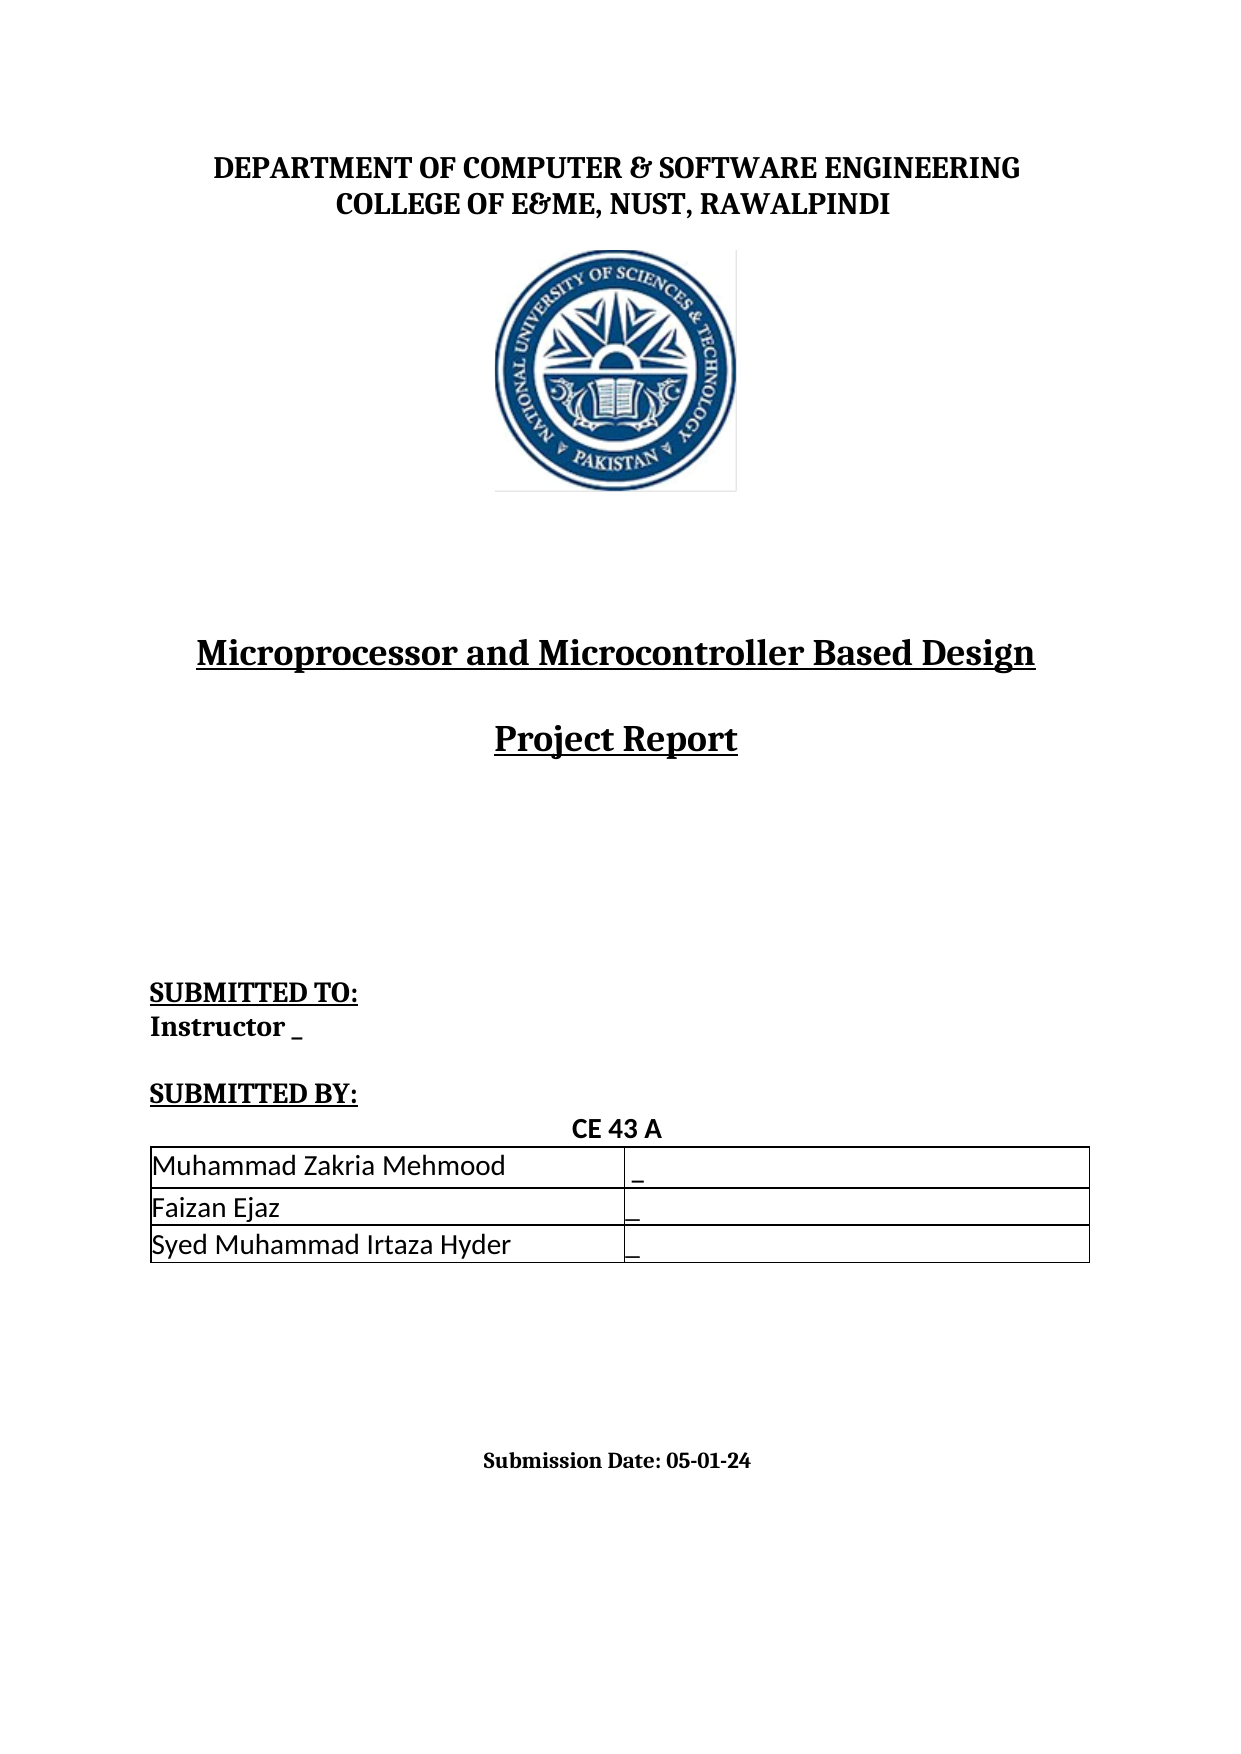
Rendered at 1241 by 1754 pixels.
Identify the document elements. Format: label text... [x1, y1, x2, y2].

text SUBMITTED TO: [150, 976, 1090, 1010]
table_cell _ [625, 1226, 1089, 1262]
picture [494, 250, 738, 493]
table_cell _ [625, 1189, 1089, 1224]
table_cell Faizan Ejaz [152, 1189, 624, 1224]
text Microprocessor and Microcontroller Based Design [150, 631, 1090, 674]
table_cell Syed Muhammad Irtaza Hyder [152, 1226, 624, 1262]
table_header _ [625, 1148, 1089, 1187]
text CE 43 A [150, 1110, 1090, 1146]
text Submission Date: 05-01-24 [150, 1448, 1090, 1474]
text Instructor _ [150, 1010, 1090, 1043]
text SUBMITTED BY: [150, 1077, 1090, 1110]
table_header Muhammad Zakria Mehmood [152, 1148, 624, 1187]
text Project Report [150, 717, 1090, 761]
text DEPARTMENT OF COMPUTER & SOFTWARE ENGINEERING [150, 150, 1090, 186]
text COLLEGE OF E&ME, NUST, RAWALPINDI [150, 186, 1090, 222]
